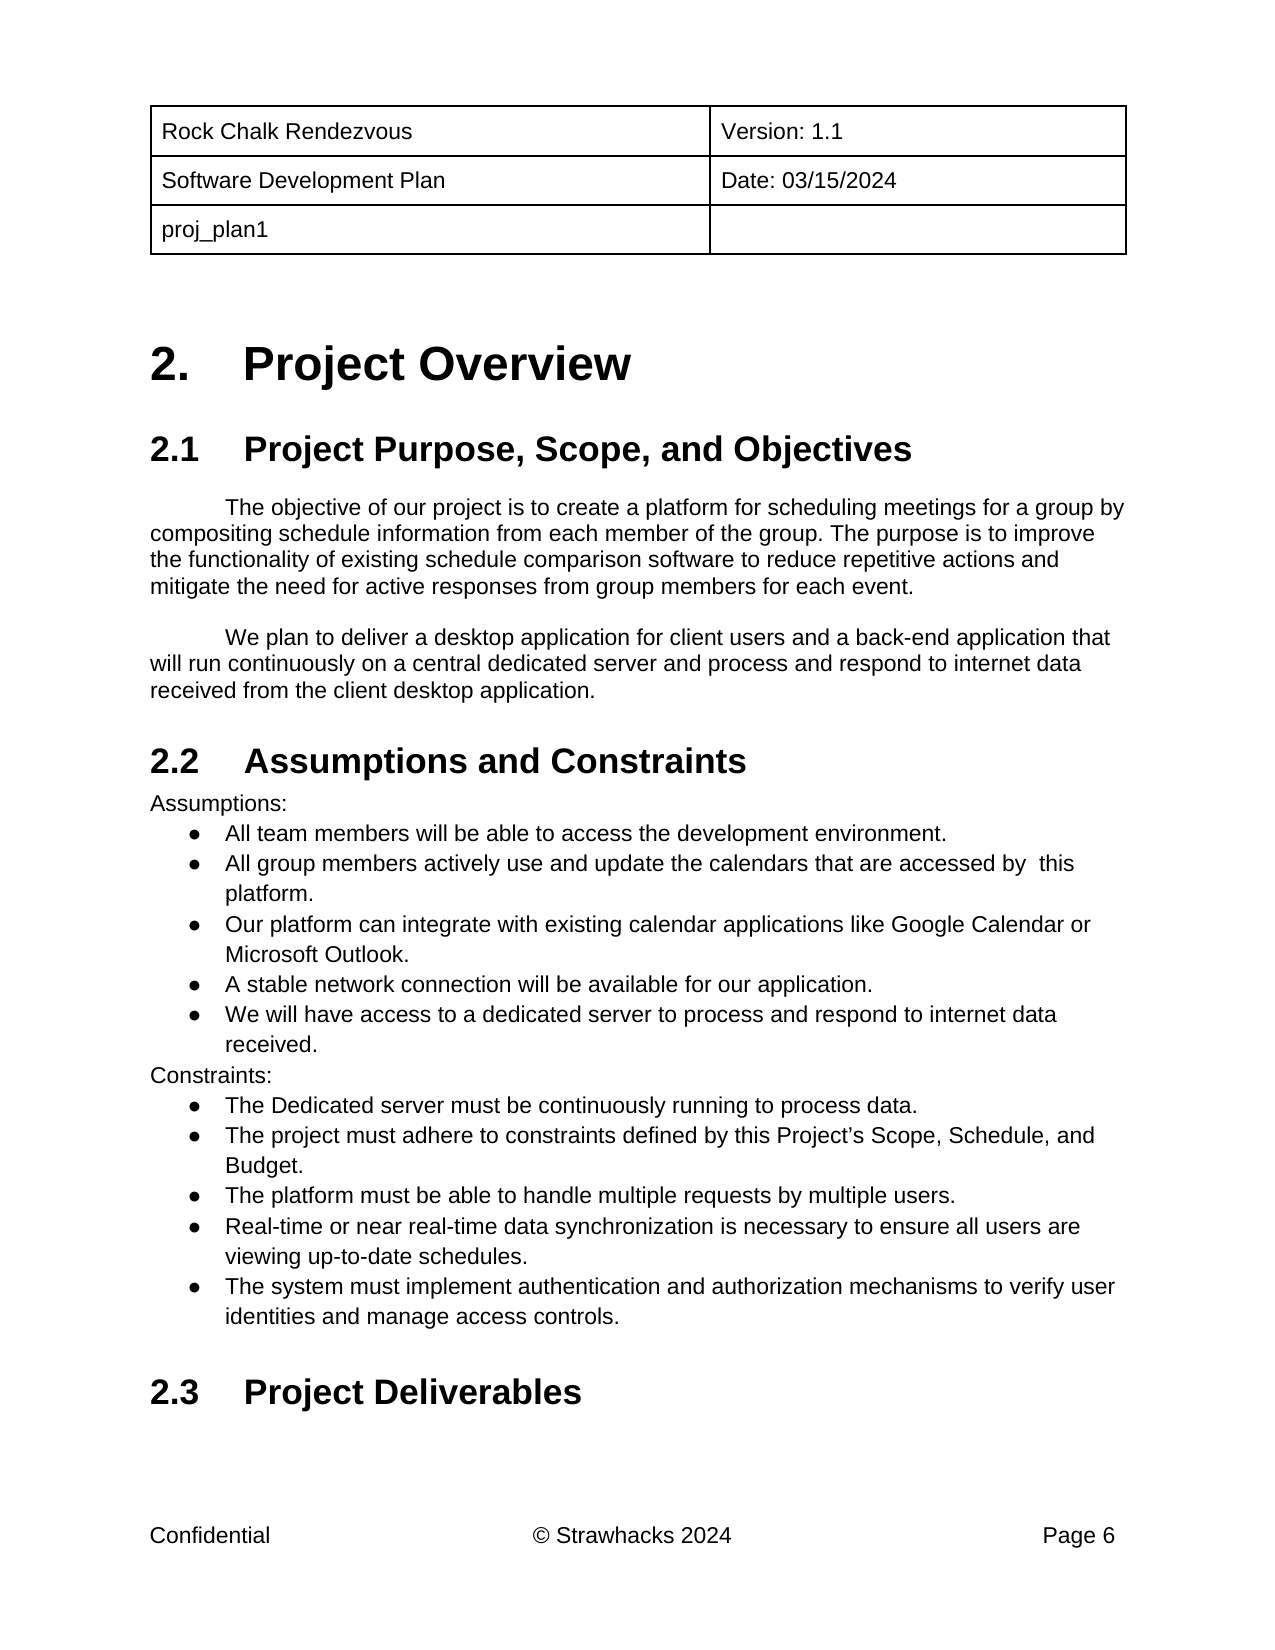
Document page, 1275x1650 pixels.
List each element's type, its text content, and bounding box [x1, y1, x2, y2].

list All group members actively use and update the calendars that are accessed by this platform. [187, 850, 1125, 907]
subtitle 2. Project Overview [150, 335, 1125, 390]
subtitle 2.2 Assumptions and Constraints [150, 741, 1125, 781]
list The platform must be able to handle multiple requests by multiple users. [187, 1182, 1125, 1209]
text We plan to deliver a desktop application for client users and a back-end application that will run continuously on a central dedicated server and process and respond to internet data received from the client desktop application. [150, 624, 1125, 703]
list The Dedicated server must be continuously running to process data. [187, 1092, 1125, 1118]
subtitle 2.3 Project Deliverables [150, 1371, 1125, 1412]
list We will have access to a dedicated server to process and respond to internet data received. [187, 1001, 1125, 1058]
list A stable network connection will be available for our application. [187, 971, 1125, 997]
list The system must implement authentication and authorization mechanisms to verify user identities and manage access controls. [187, 1273, 1125, 1329]
text Constraints: [150, 1062, 1125, 1088]
text The objective of our project is to create a platform for scheduling meetings for a group by compositing schedule information from each member of the group. The purpose is to improve the functionality of existing schedule comparison software to reduce repetitive actions and mitigate the need for active responses from group members for each event. [150, 494, 1125, 599]
list Our platform can integrate with existing calendar applications like Google Calendar or Microsoft Outlook. [187, 911, 1125, 967]
text Assumptions: [150, 790, 1125, 816]
list The project must adhere to constraints defined by this Project’s Scope, Schedule, and Budget. [187, 1122, 1125, 1178]
list Real-time or near real-time data synchronization is necessary to ensure all users are viewing up-to-date schedules. [187, 1213, 1125, 1269]
list All team members will be able to access the development environment. [187, 820, 1125, 846]
subtitle 2.1 Project Purpose, Scope, and Objectives [150, 428, 1125, 469]
